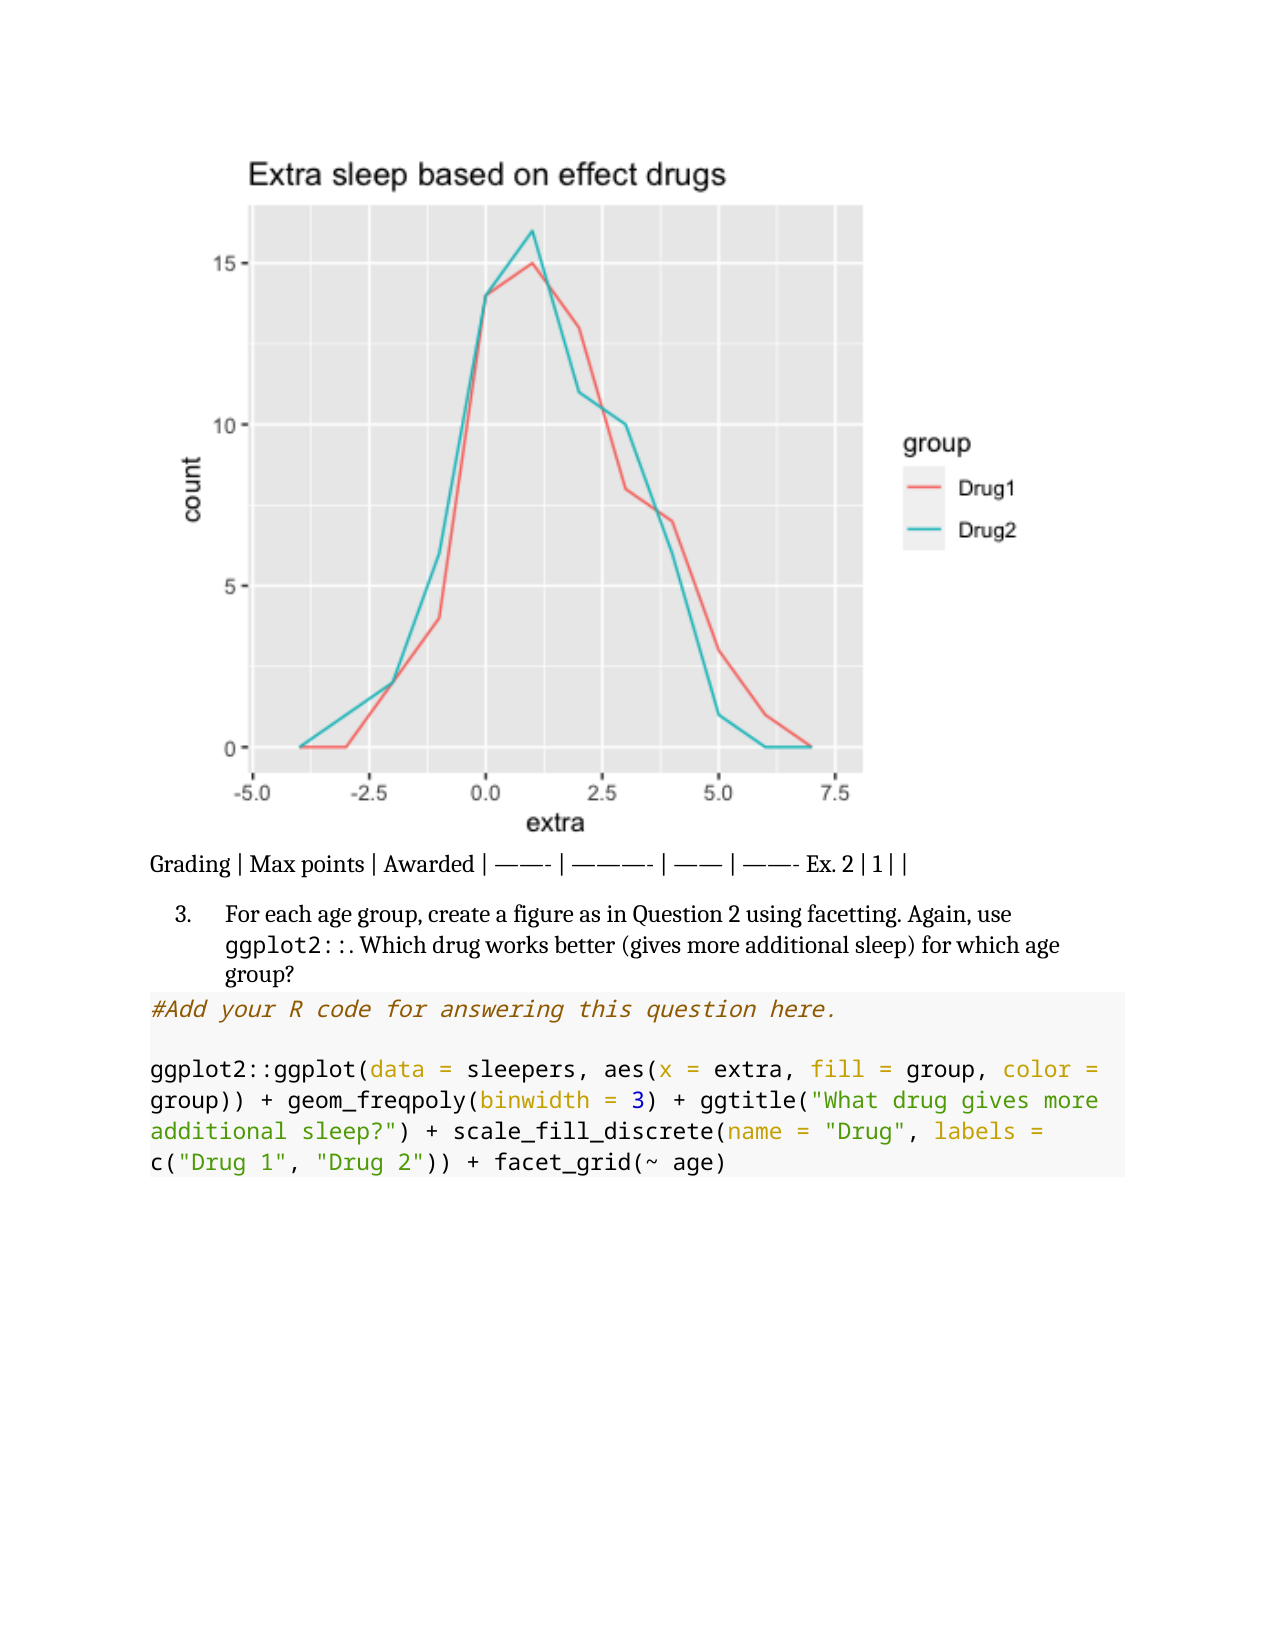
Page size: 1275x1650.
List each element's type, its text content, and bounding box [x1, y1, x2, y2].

list For each age group, create a figure as in Question 2 using facetting. Again, use ggplot2::. Which drug works better (gives more additional sleep) for which age group? [175, 897, 1125, 989]
text #Add your R code for answering this question here. ggplot2::ggplot(data = sleepers, aes(x = extra, fill = group, color = group)) + geom_freqpoly(binwidth = 3) + ggtitle("What drug gives more additional sleep?") + scale_fill_discrete(name = "Drug", labels = c("Drug 1", "Drug 2")) + facet_grid(~ age) [150, 992, 1125, 1177]
picture [168, 150, 1044, 850]
